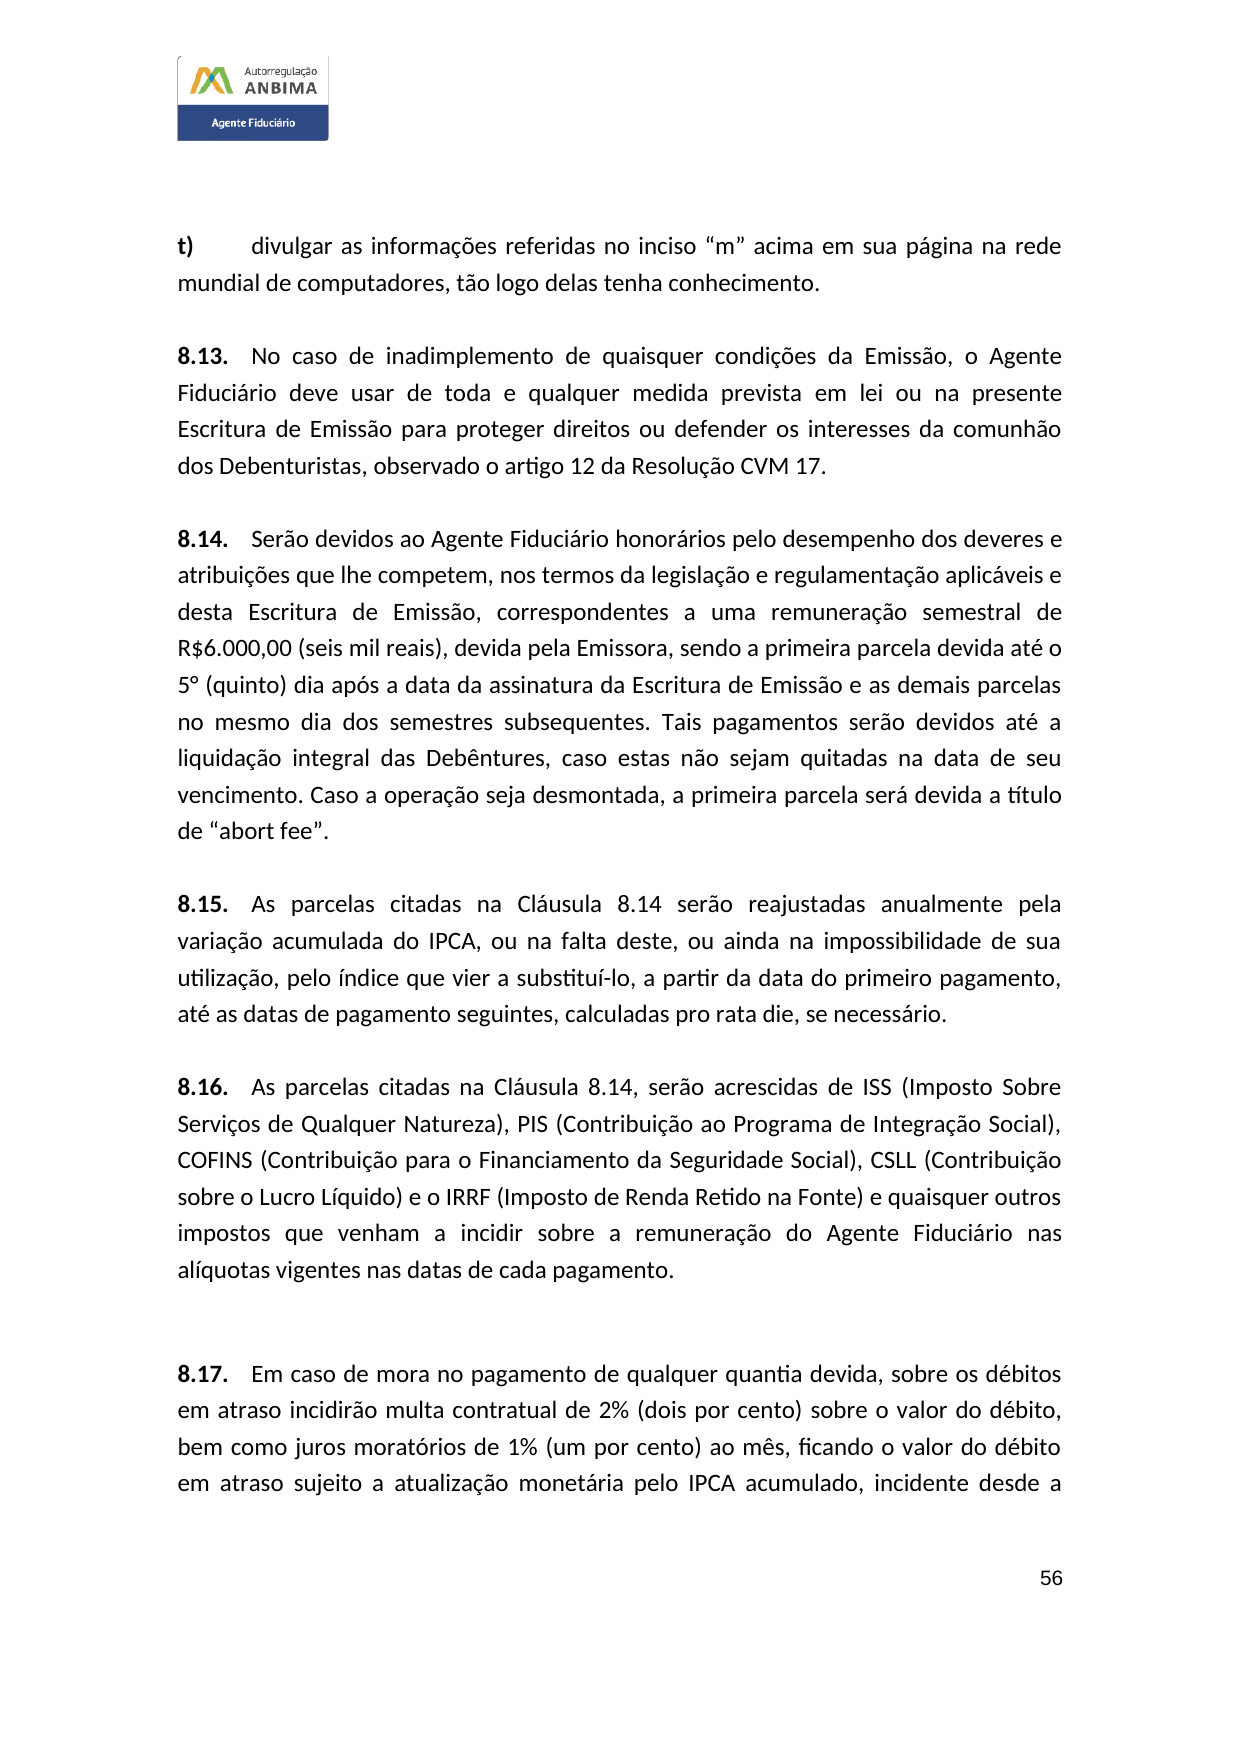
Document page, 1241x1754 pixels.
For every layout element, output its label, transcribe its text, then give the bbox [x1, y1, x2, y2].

list divulgar as informações referidas no inciso “m” acima em sua página na rede mundial de computadores, tão logo delas tenha conhecimento. [177, 230, 1063, 297]
picture [177, 56, 329, 141]
list Serão devidos ao Agente Fiduciário honorários pelo desempenho dos deveres e atribuições que lhe competem, nos termos da legislação e regulamentação aplicáveis e desta Escritura de Emissão, correspondentes a uma remuneração semestral de R$6.000,00 (seis mil reais), devida pela Emissora, sendo a primeira parcela devida até o 5° (quinto) dia após a data da assinatura da Escritura de Emissão e as demais parcelas no mesmo dia dos semestres subsequentes. Tais pagamentos serão devidos até a liquidação integral das Debêntures, caso estas não sejam quitadas na data de seu vencimento. Caso a operação seja desmontada, a primeira parcela será devida a título de “abort fee”. [177, 523, 1063, 846]
list As parcelas citadas na Cláusula 8.14 serão reajustadas anualmente pela variação acumulada do IPCA, ou na falta deste, ou ainda na impossibilidade de sua utilização, pelo índice que vier a substituí-lo, a partir da data do primeiro pagamento, até as datas de pagamento seguintes, calculadas pro rata die, se necessário. [177, 888, 1063, 1029]
list No caso de inadimplemento de quaisquer condições da Emissão, o Agente Fiduciário deve usar de toda e qualquer medida prevista em lei ou na presente Escritura de Emissão para proteger direitos ou defender os interesses da comunhão dos Debenturistas, observado o artigo 12 da Resolução CVM 17. [177, 340, 1063, 480]
list As parcelas citadas na Cláusula 8.14, serão acrescidas de ISS (Imposto Sobre Serviços de Qualquer Natureza), PIS (Contribuição ao Programa de Integração Social), COFINS (Contribuição para o Financiamento da Seguridade Social), CSLL (Contribuição sobre o Lucro Líquido) e o IRRF (Imposto de Renda Retido na Fonte) e quaisquer outros impostos que venham a incidir sobre a remuneração do Agente Fiduciário nas alíquotas vigentes nas datas de cada pagamento. [177, 1071, 1063, 1285]
